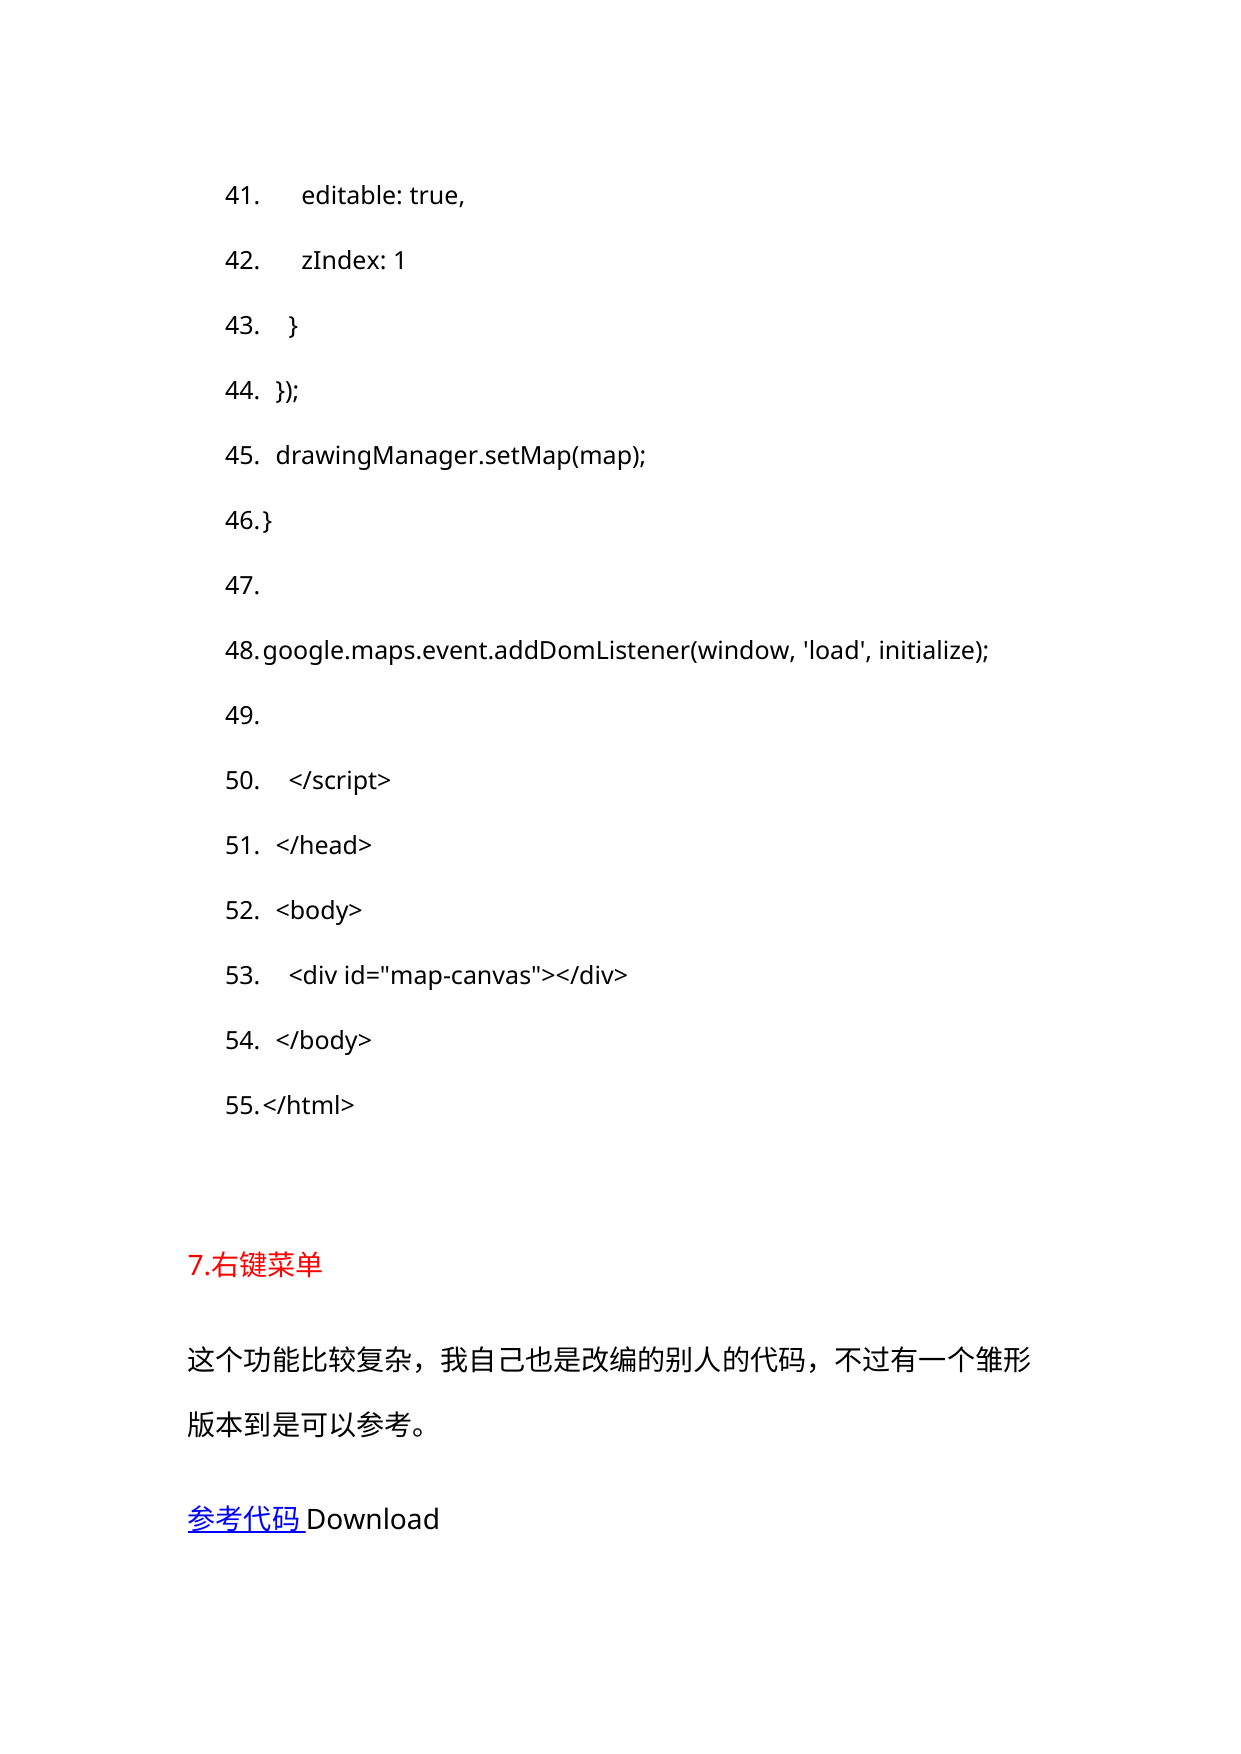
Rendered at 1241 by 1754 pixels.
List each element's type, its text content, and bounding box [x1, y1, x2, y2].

list editable: true, [225, 162, 1053, 227]
list </html> [225, 1072, 1053, 1137]
list }); [225, 357, 1053, 422]
list drawingManager.setMap(map); [225, 422, 1053, 487]
text 这个功能比较复杂，我自己也是改编的别人的代码，不过有一个雏形版本到是可以参考。 [187, 1325, 1053, 1455]
text 参考代码Download [187, 1484, 1053, 1549]
list </head> [225, 812, 1053, 877]
list <body> [225, 877, 1053, 942]
list zIndex: 1 [225, 227, 1053, 292]
list google.maps.event.addDomListener(window, 'load', initialize); [225, 617, 1053, 682]
list <div id="map-canvas"></div> [225, 942, 1053, 1007]
list </script> [225, 747, 1053, 812]
list } [225, 487, 1053, 552]
text 7.右键菜单 [187, 1166, 1053, 1296]
list </body> [225, 1007, 1053, 1072]
list } [225, 292, 1053, 357]
